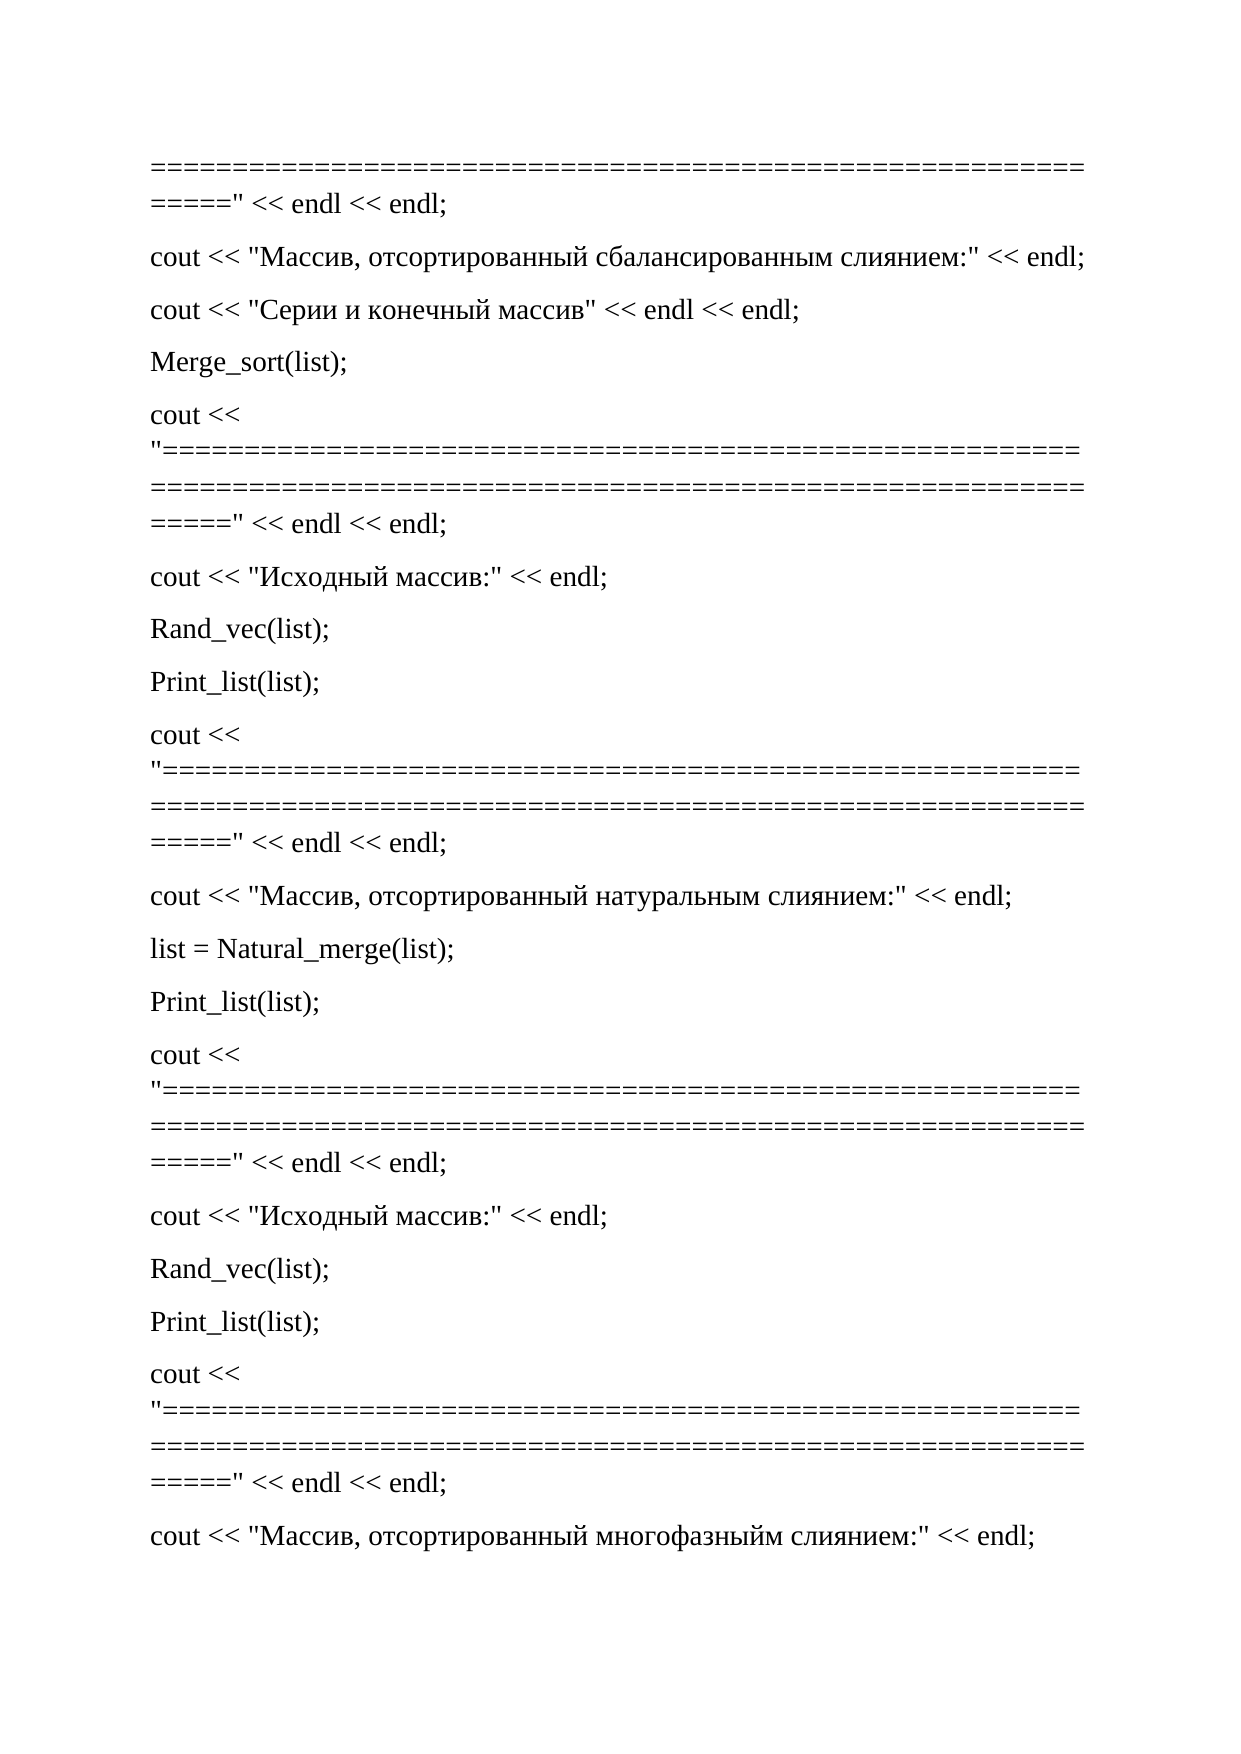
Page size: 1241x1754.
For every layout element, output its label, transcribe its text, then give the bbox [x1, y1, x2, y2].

text cout << "======================================================================================================================" << endl << endl; [150, 1037, 1090, 1179]
text cout << "Массив, отсортированный сбалансированным слиянием:" << endl; [150, 239, 1090, 272]
text cout << "======================================================================================================================" << endl << endl; [150, 717, 1090, 859]
text cout << "Исходный массив:" << endl; [150, 1198, 1090, 1232]
text cout << "Массив, отсортированный натуральным слиянием:" << endl; [150, 878, 1090, 912]
text list = Natural_merge(list); [150, 931, 1090, 965]
text Rand_vec(list); [150, 611, 1090, 645]
text Rand_vec(list); [150, 1251, 1090, 1284]
text Print_list(list); [150, 1304, 1090, 1337]
text Print_list(list); [150, 984, 1090, 1017]
text cout << "======================================================================================================================" << endl << endl; [150, 397, 1090, 539]
text cout << "Исходный массив:" << endl; [150, 559, 1090, 592]
text cout << "Массив, отсортированный многофазныйм слиянием:" << endl; [150, 1518, 1090, 1551]
text Merge_sort(list); [150, 344, 1090, 378]
text Print_list(list); [150, 664, 1090, 698]
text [150, 150, 1090, 220]
text cout << "======================================================================================================================" << endl << endl; [150, 1356, 1090, 1498]
text cout << "Серии и конечный массив" << endl << endl; [150, 292, 1090, 325]
